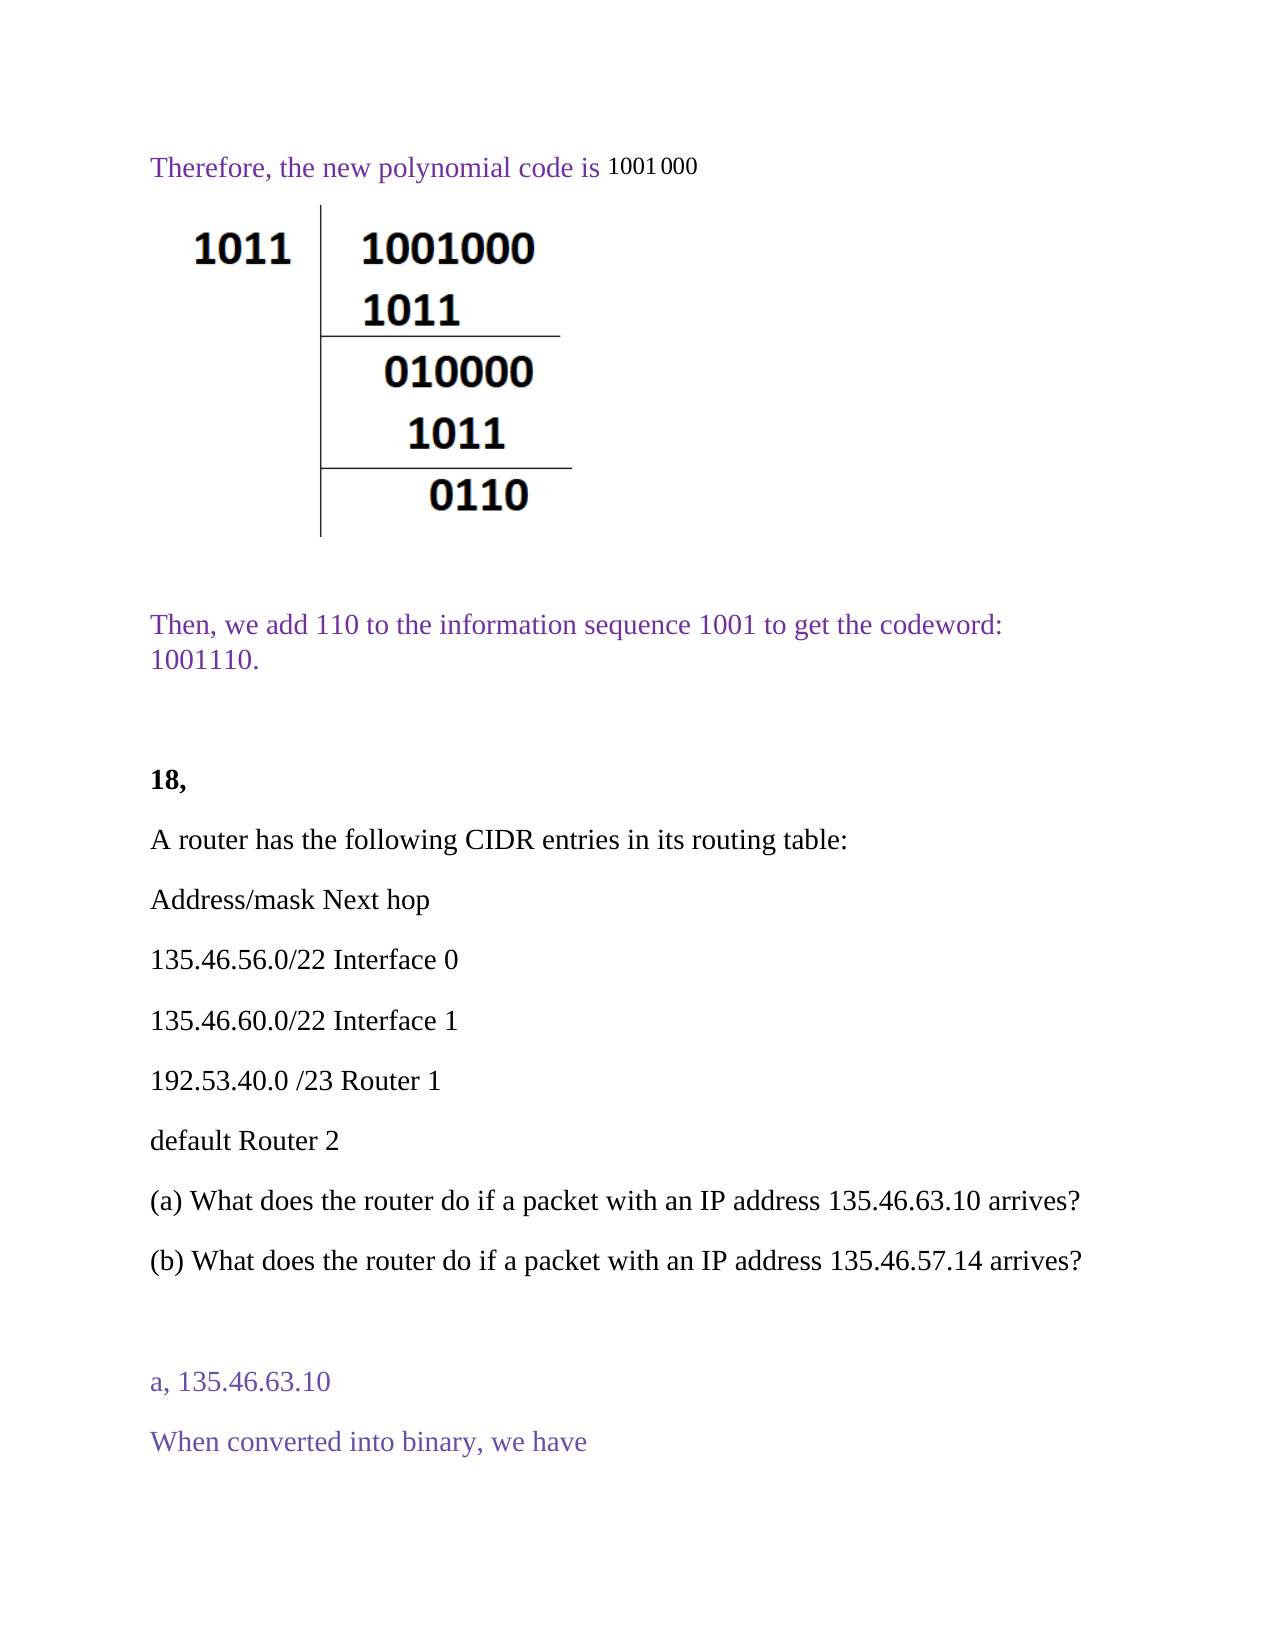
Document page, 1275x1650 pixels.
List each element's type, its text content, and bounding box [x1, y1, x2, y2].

text 18, [150, 762, 1125, 795]
text When converted into binary, we have [150, 1424, 1125, 1458]
picture [150, 196, 573, 537]
text A router has the following CIDR entries in its routing table: [150, 822, 1125, 856]
text (a) What does the router do if a packet with an IP address 135.46.63.10 arrives? [150, 1183, 1125, 1217]
text 135.46.60.0/22 Interface 1 [150, 1003, 1125, 1036]
text 192.53.40.0 /23 Router 1 [150, 1063, 1125, 1096]
text (b) What does the router do if a packet with an IP address 135.46.57.14 arrives? [150, 1243, 1125, 1277]
text Address/mask Next hop [150, 882, 1125, 916]
text default Router 2 [150, 1123, 1125, 1157]
text a, 135.46.63.10 [150, 1364, 1125, 1397]
text Therefore, the new polynomial code is [150, 150, 1125, 183]
text 135.46.56.0/22 Interface 0 [150, 942, 1125, 976]
text Then, we add 110 to the information sequence 1001 to get the codeword: 1001110. [150, 607, 1113, 676]
